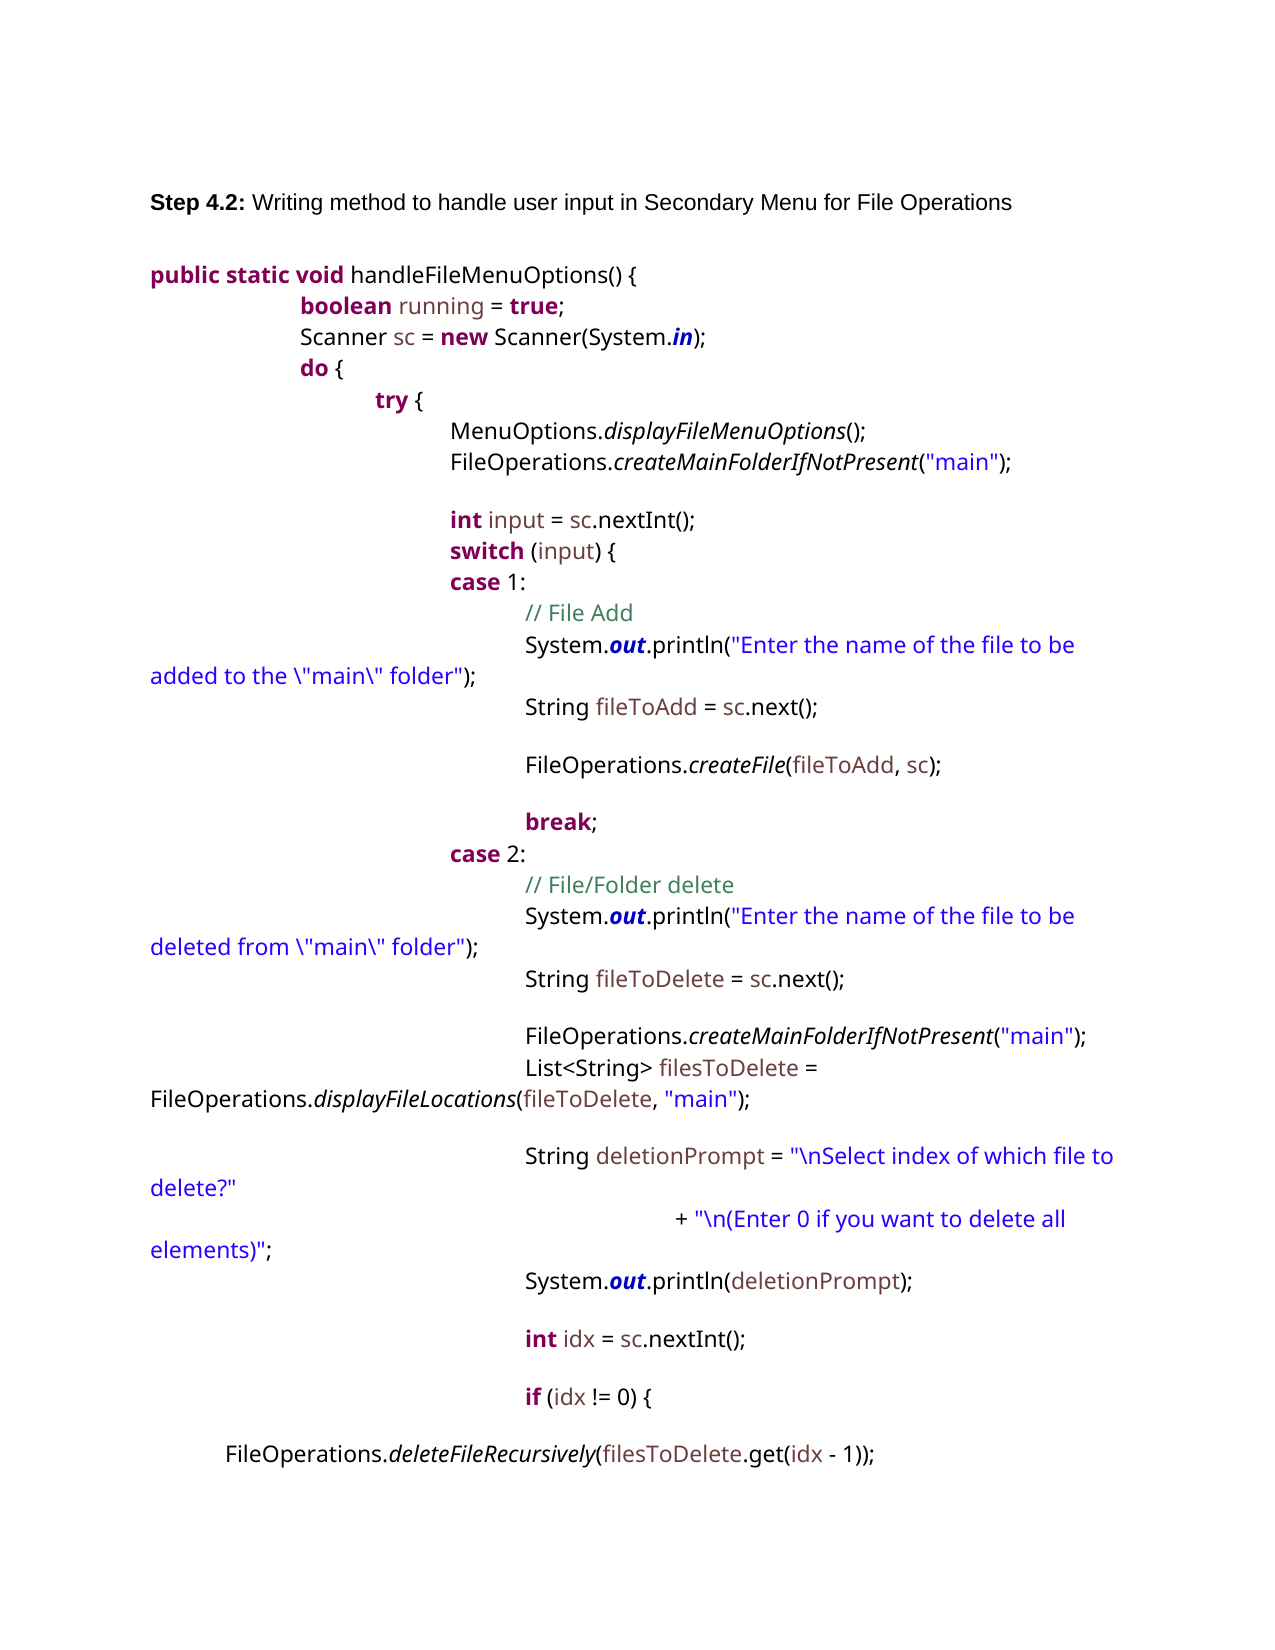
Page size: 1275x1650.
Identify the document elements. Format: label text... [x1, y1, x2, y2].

text System.out.println(deletionPrompt); [150, 1265, 1125, 1297]
text String deletionPrompt = "\nSelect index of which file to delete?" [150, 1140, 1125, 1203]
text FileOperations.createMainFolderIfNotPresent("main"); [150, 446, 1125, 477]
text System.out.println("Enter the name of the file to be deleted from \"main\" folder"); [150, 900, 1125, 963]
text int input = sc.nextInt(); [150, 504, 1125, 535]
text String fileToAdd = sc.next(); [150, 691, 1125, 722]
text + "\n(Enter 0 if you want to delete all elements)"; [150, 1203, 1125, 1265]
text if (idx != 0) { [150, 1381, 1125, 1412]
text boolean running = true; [150, 290, 1125, 321]
text FileOperations.createFile(fileToAdd, sc); [150, 749, 1125, 780]
text FileOperations.deleteFileRecursively(filesToDelete.get(idx - 1)); [150, 1412, 1125, 1469]
text MenuOptions.displayFileMenuOptions(); [150, 415, 1125, 446]
text System.out.println("Enter the name of the file to be added to the \"main\" folder"); [150, 629, 1125, 691]
text case 1: [150, 566, 1125, 597]
text List<String> filesToDelete = FileOperations.displayFileLocations(fileToDelete, "main"); [150, 1051, 1125, 1114]
text String fileToDelete = sc.next(); [150, 963, 1125, 994]
text do { [150, 352, 1125, 383]
text try { [150, 383, 1125, 415]
text int idx = sc.nextInt(); [150, 1323, 1125, 1354]
text public static void handleFileMenuOptions() { [150, 258, 1125, 290]
text case 2: [150, 838, 1125, 869]
text break; [150, 806, 1125, 838]
text // File Add [150, 597, 1125, 629]
text // File/Folder delete [150, 869, 1125, 900]
text Scanner sc = new Scanner(System.in); [150, 321, 1125, 352]
text Step 4.2: Writing method to handle user input in Secondary Menu for File Operations [150, 189, 1125, 216]
text FileOperations.createMainFolderIfNotPresent("main"); [150, 1020, 1125, 1051]
text switch (input) { [150, 535, 1125, 566]
